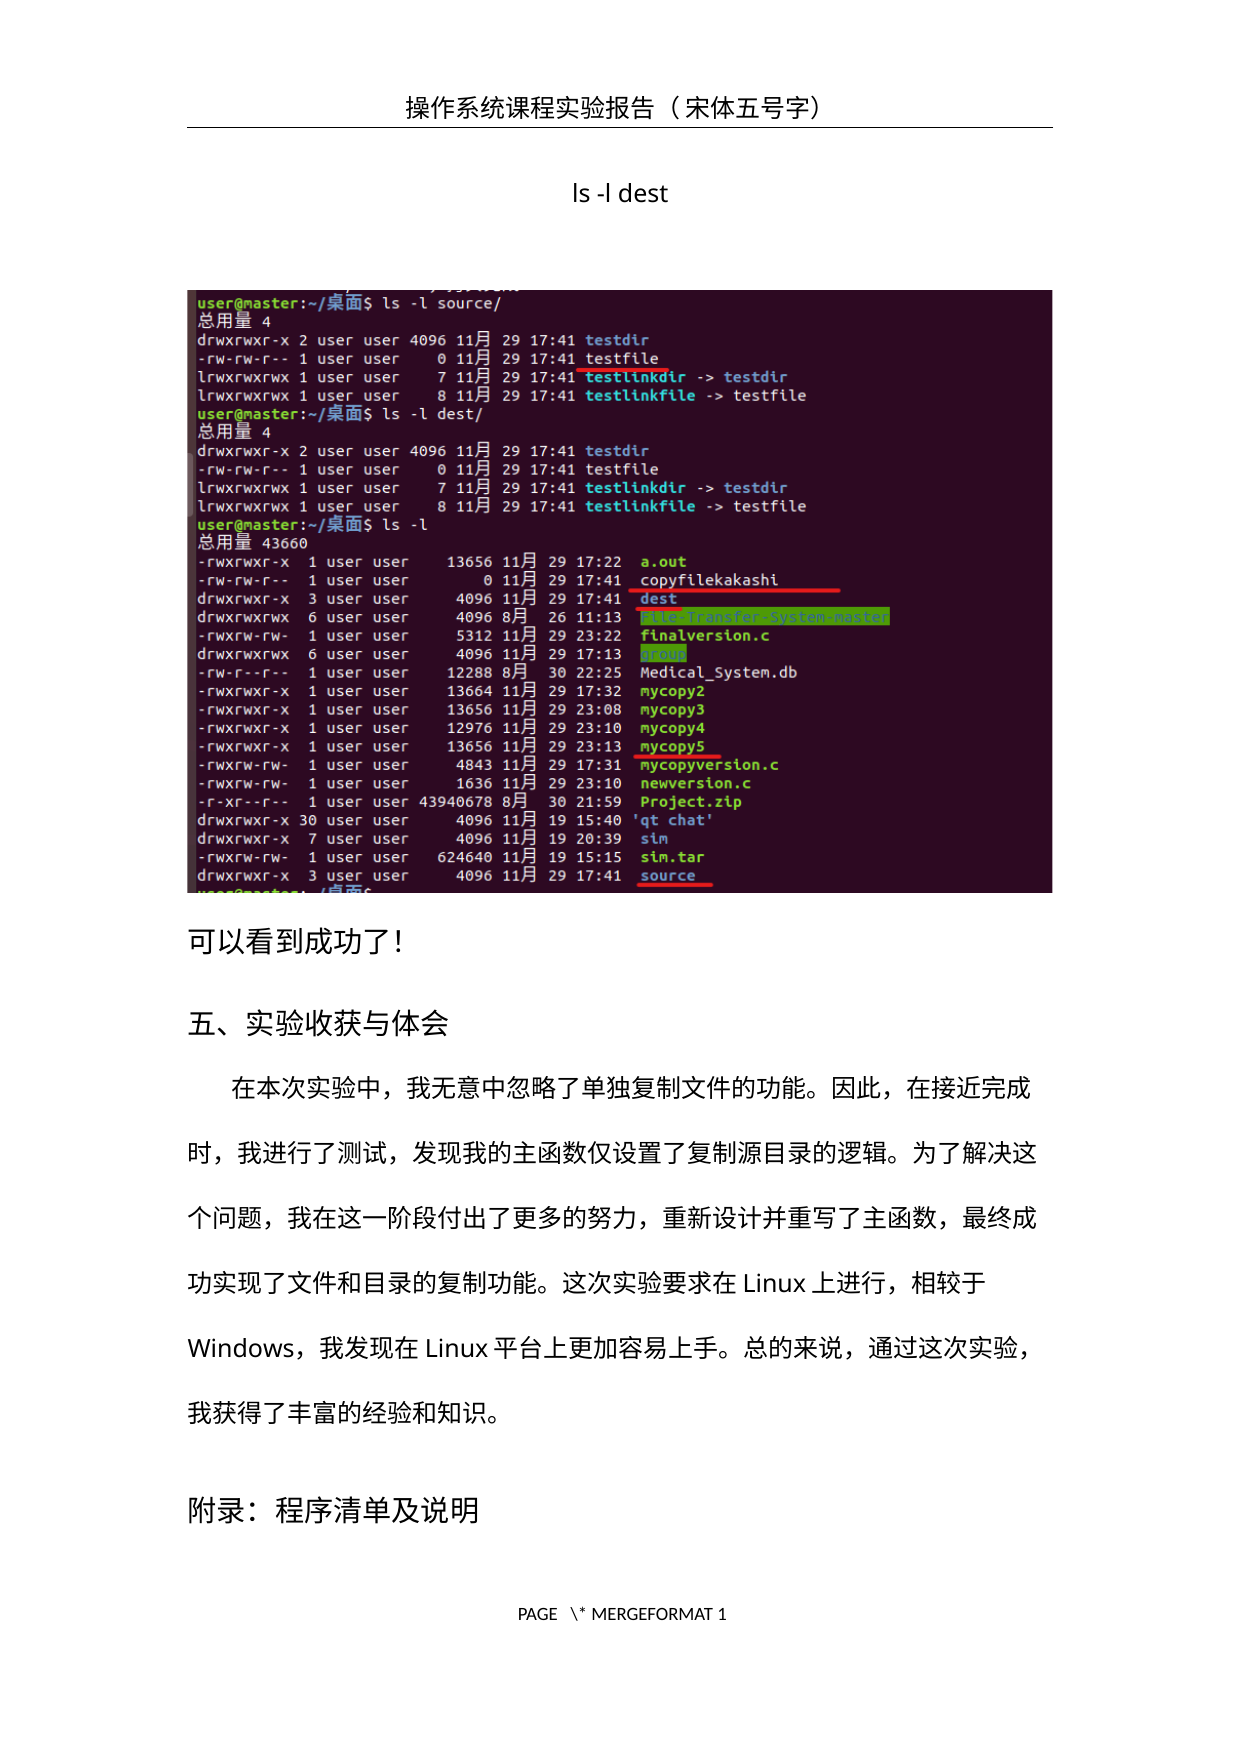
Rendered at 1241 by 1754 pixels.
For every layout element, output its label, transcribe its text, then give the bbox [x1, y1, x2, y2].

picture [187, 290, 1053, 893]
text 附录：程序清单及说明 [187, 1476, 1053, 1541]
text 五、实验收获与体会 [187, 989, 1053, 1054]
text ls -l dest [187, 160, 1053, 225]
text 可以看到成功了！ [187, 908, 1053, 973]
text 在本次实验中，我无意中忽略了单独复制文件的功能。因此，在接近完成时，我进行了测试，发现我的主函数仅设置了复制源目录的逻辑。为了解决这个问题，我在这一阶段付出了更多的努力，重新设计并重写了主函数，最终成功实现了文件和目录的复制功能。这次实验要求在Linux上进行，相较于Windows，我发现在Linux平台上更加容易上手。总的来说，通过这次实验，我获得了丰富的经验和知识。 [187, 1054, 1053, 1444]
